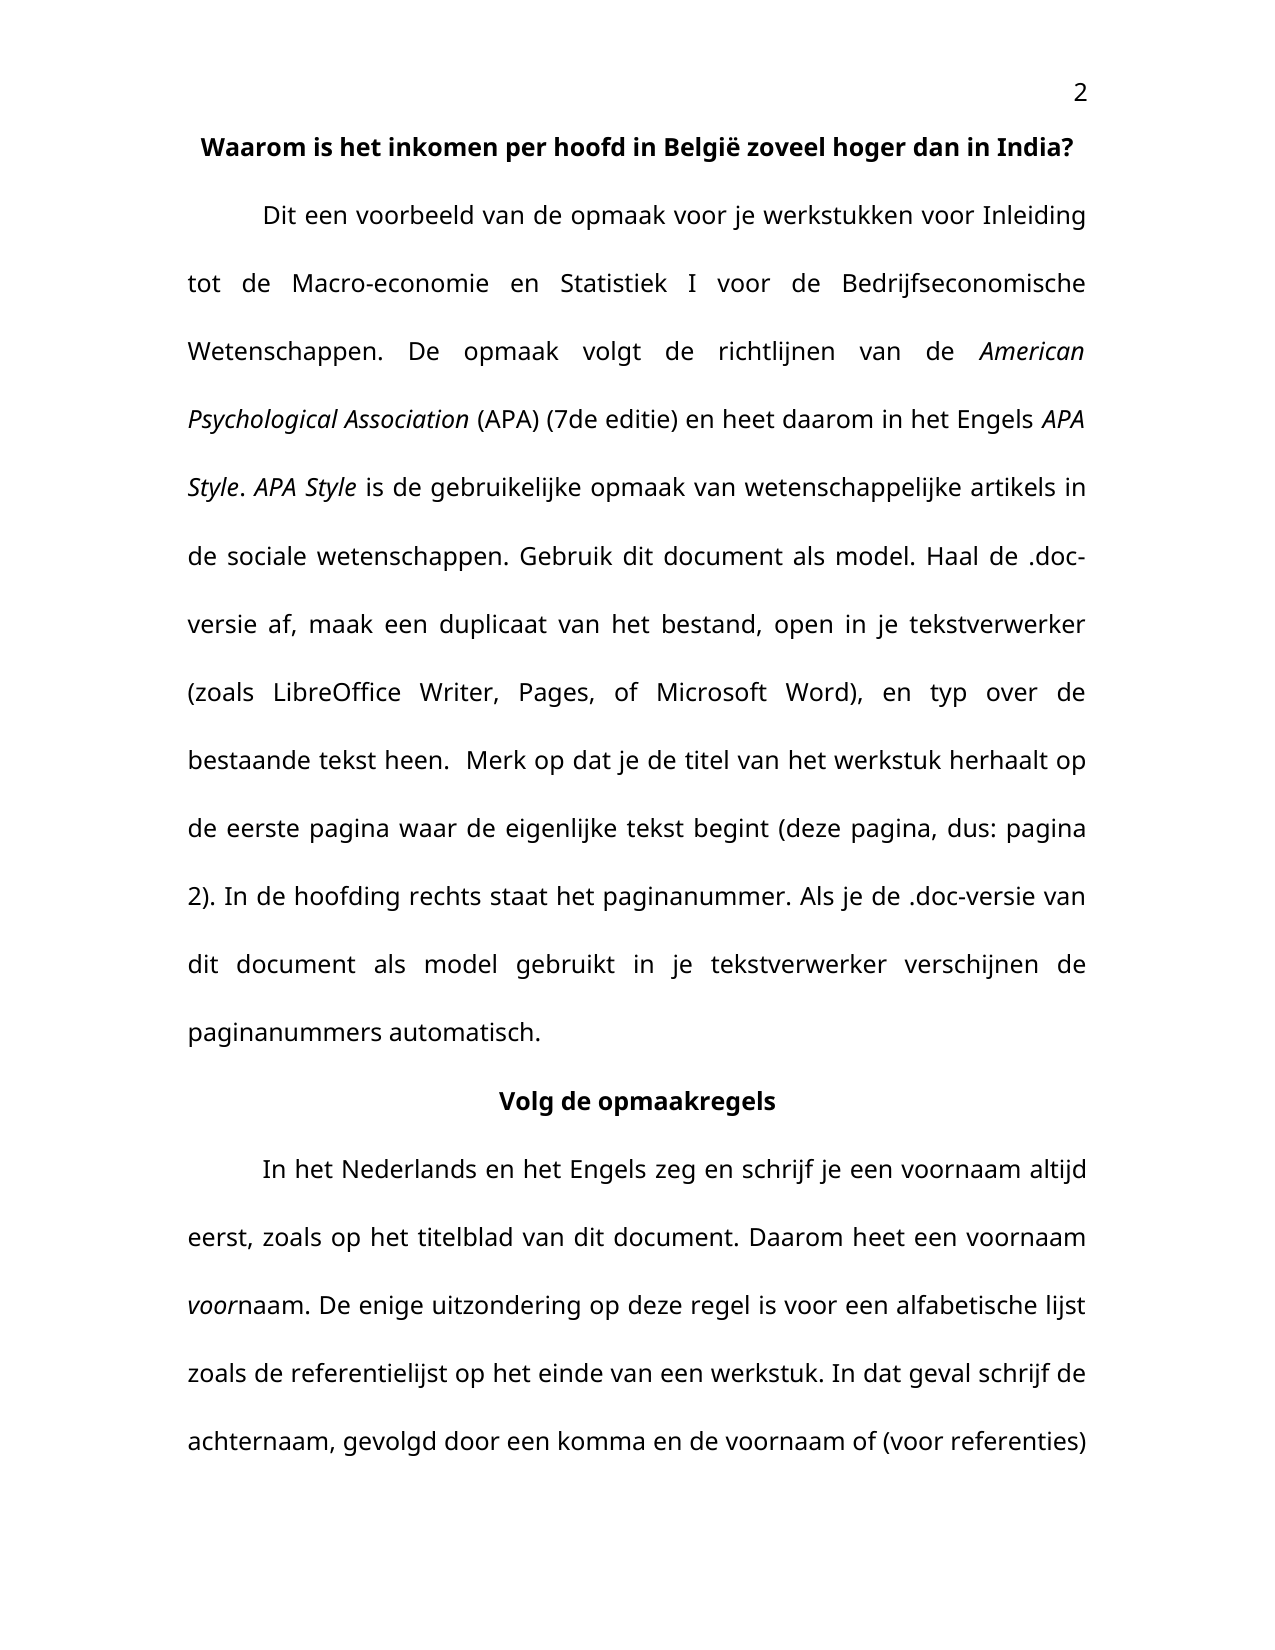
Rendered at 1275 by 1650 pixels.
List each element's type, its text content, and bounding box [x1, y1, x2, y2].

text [187, 1151, 1087, 1458]
text Waarom is het inkomen per hoofd in België zoveel hoger dan in India? [187, 129, 1087, 163]
text Dit een voorbeeld van de opmaak voor je werkstukken voor Inleiding tot de Macro-economie en Statistiek I voor de Bedrijfseconomische Wetenschappen. De opmaak volgt de richtlijnen van de American Psychological Association (APA) (7de editie) en heet daarom in het Engels APA Style. APA Style is de gebruikelijke opmaak van wetenschappelijke artikels in de sociale wetenschappen. Gebruik dit document als model. Haal de .doc-versie af, maak een duplicaat van het bestand, open in je tekstverwerker (zoals LibreOffice Writer, Pages, of Microsoft Word), en typ over de bestaande tekst heen. Merk op dat je de titel van het werkstuk herhaalt op de eerste pagina waar de eigenlijke tekst begint (deze pagina, dus: pagina 2). In de hoofding rechts staat het paginanummer. Als je de .doc-versie van dit document als model gebruikt in je tekstverwerker verschijnen de paginanummers automatisch. [187, 198, 1087, 1049]
text Volg de opmaakregels [187, 1083, 1087, 1117]
